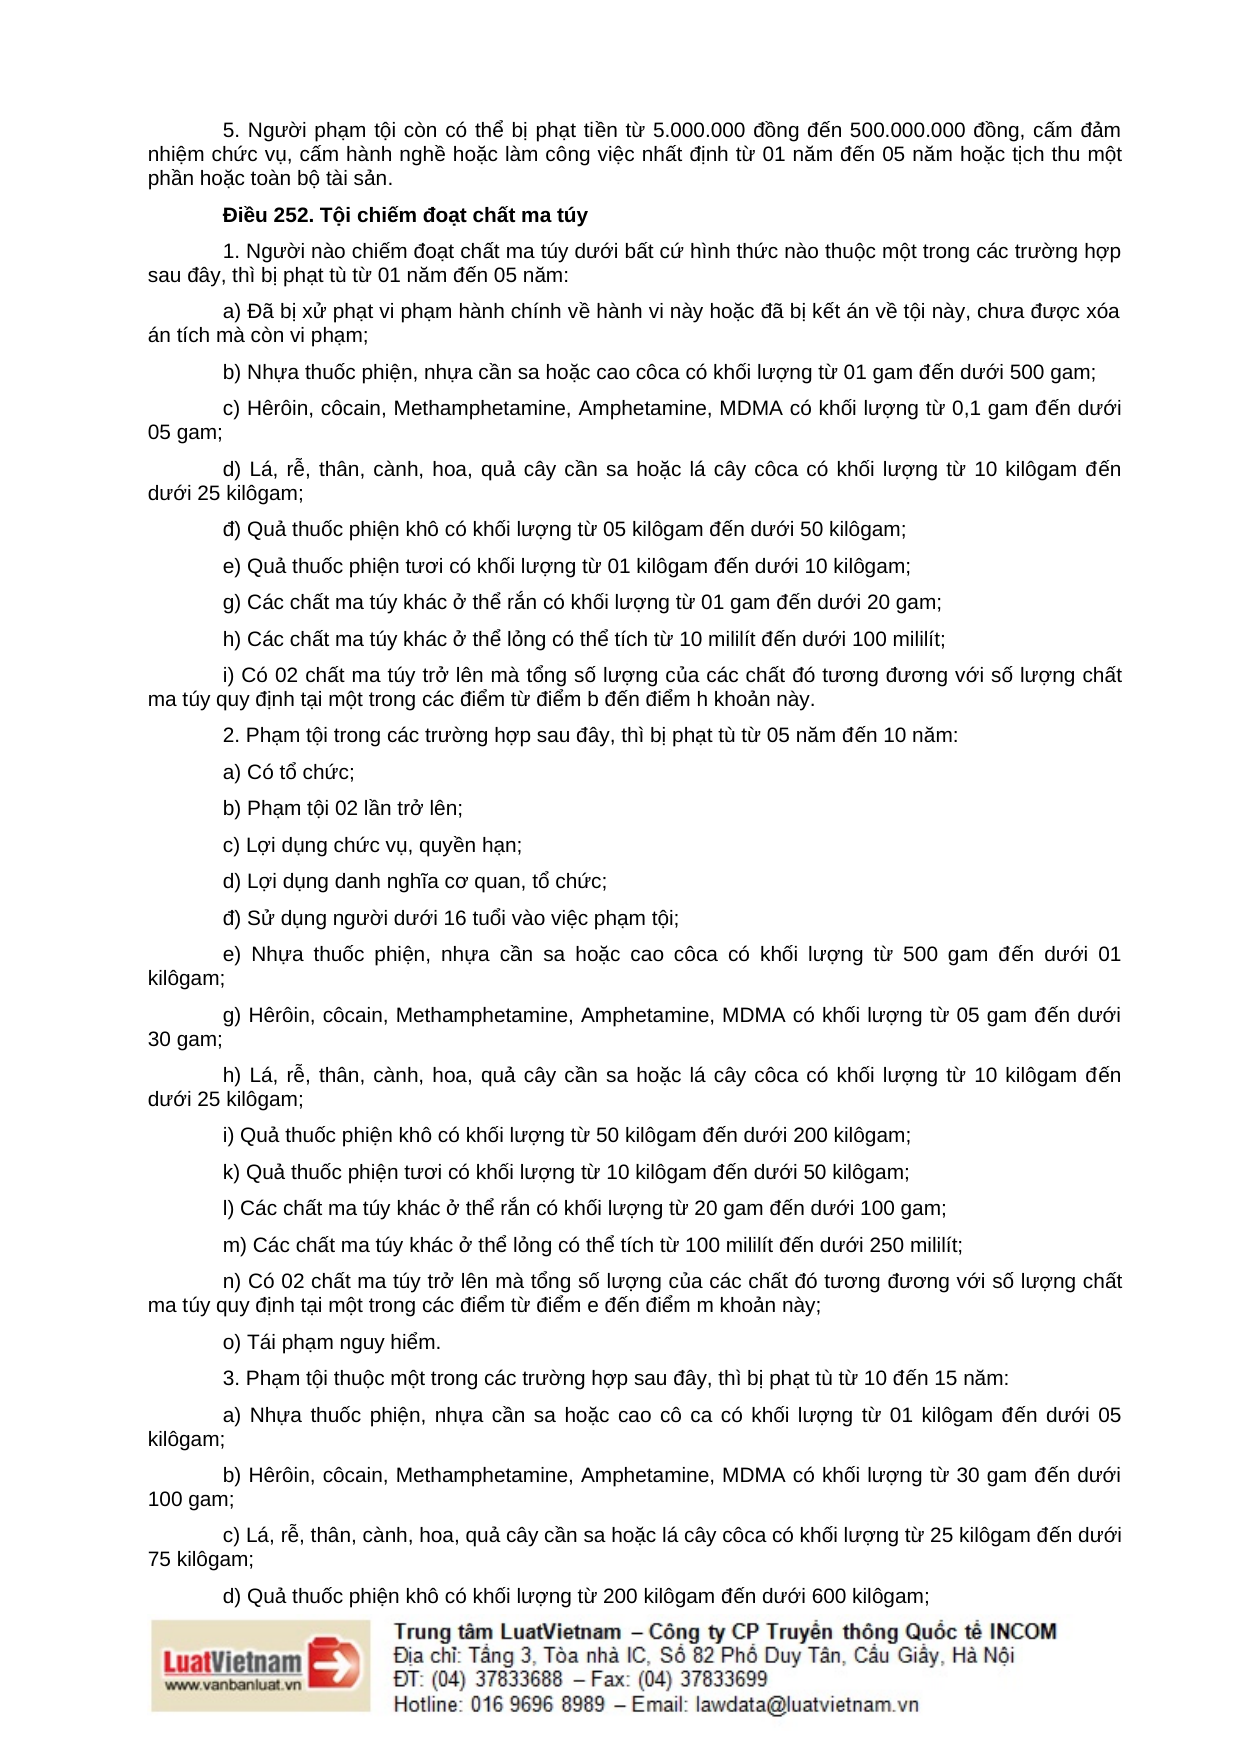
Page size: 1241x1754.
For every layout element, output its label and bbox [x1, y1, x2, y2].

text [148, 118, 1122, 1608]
picture [147, 1614, 1087, 1731]
